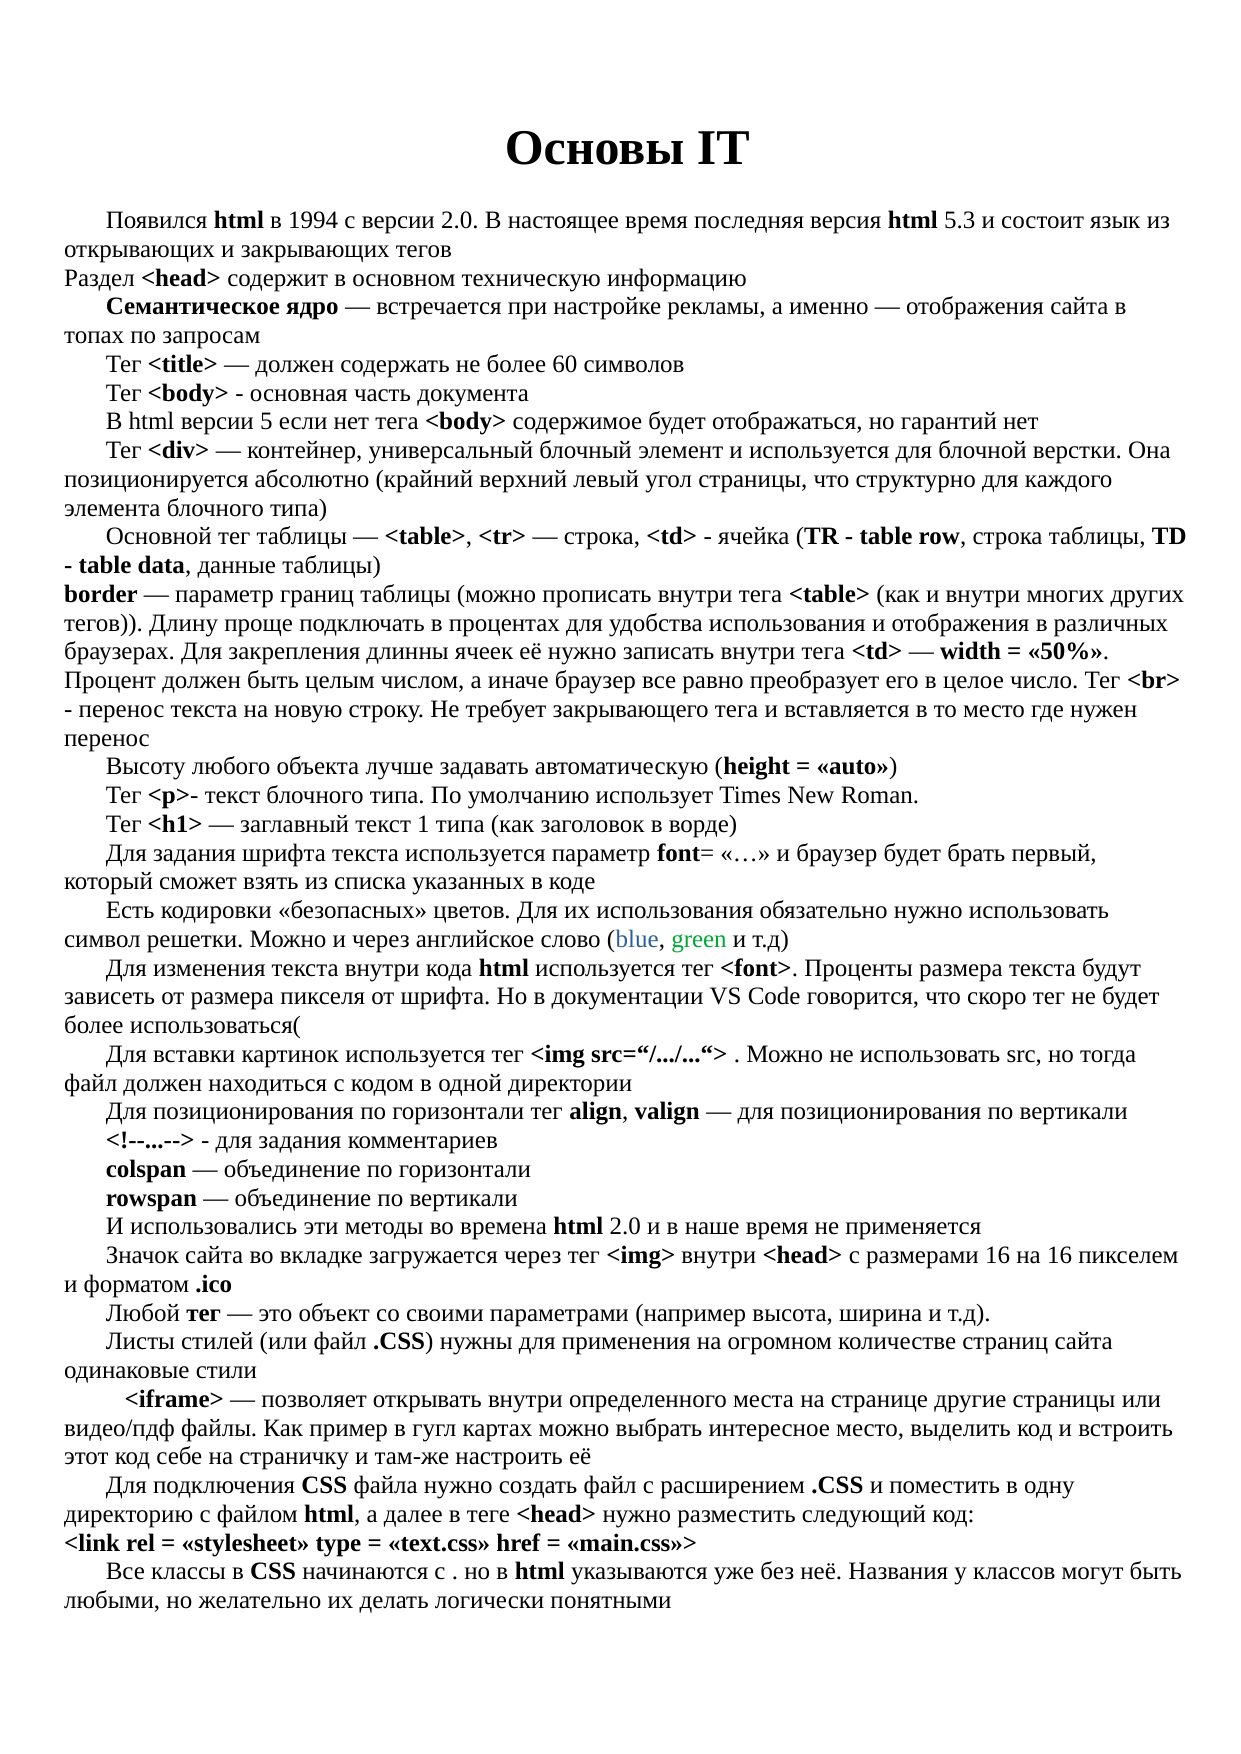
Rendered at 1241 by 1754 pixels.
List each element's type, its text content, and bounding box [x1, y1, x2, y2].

text Для вставки картинок используется тег <img src=“/.../...“> . Можно не использовать src, но тогда файл должен находиться с кодом в одной директории [64, 1039, 1190, 1096]
text <link rel = «stylesheet» type = «text.css» href = «main.css»> [64, 1528, 1190, 1556]
text Для задания шрифта текста используется параметр font= «…» и браузер будет брать первый, который сможет взять из списка указанных в коде [64, 838, 1190, 895]
text Тег <div> — контейнер, универсальный блочный элемент и используется для блочной верстки. Она позиционируется абсолютно (крайний верхний левый угол страницы, что структурно для каждого элемента блочного типа) [64, 435, 1190, 521]
text Тег <title> — должен содержать не более 60 символов [64, 349, 1190, 378]
text Тег <body> - основная часть документа [64, 378, 1190, 406]
text colspan — объединение по горизонтали [64, 1154, 1190, 1183]
text Все классы в CSS начинаются с . но в html указываются уже без неё. Названия у классов могут быть любыми, но желательно их делать логически понятными [64, 1556, 1190, 1614]
text Тег <p>- текст блочного типа. По умолчанию использует Times New Roman. [64, 780, 1190, 809]
text В html версии 5 если нет тега <body> содержимое будет отображаться, но гарантий нет [64, 406, 1190, 435]
text Для позиционирования по горизонтали тег align, valign — для позиционирования по вертикали [64, 1096, 1190, 1125]
text rowspan — объединение по вертикали [64, 1183, 1190, 1211]
text Раздел <head> содержит в основном техническую информацию [64, 263, 1190, 291]
text Основной тег таблицы — <table>, <tr> — строка, <td> - ячейка (TR - table row, строка таблицы, TD - table data, данные таблицы) [64, 521, 1190, 579]
text <!--...--> - для задания комментариев [64, 1125, 1190, 1154]
text Значок сайта во вкладке загружается через тег <img> внутри <head> с размерами 16 на 16 пикселем и форматом .ico [64, 1240, 1190, 1298]
text Тег <h1> — заглавный текст 1 типа (как заголовок в ворде) [64, 809, 1190, 838]
text Листы стилей (или файл .CSS) нужны для применения на огромном количестве страниц сайта одинаковые стили [64, 1326, 1190, 1384]
text border — параметр границ таблицы (можно прописать внутри тега <table> (как и внутри многих других тегов)). Длину проще подключать в процентах для удобства использования и отображения в различных браузерах. Для закрепления длинны ячеек её нужно записать внутри тега <td> — width = «50%». Процент должен быть целым числом, а иначе браузер все равно преобразует его в целое число. Тег <br> - перенос текста на новую строку. Не требует закрывающего тега и вставляется в то место где нужен перенос [64, 579, 1190, 751]
text <iframe> — позволяет открывать внутри определенного места на странице другие страницы или видео/пдф файлы. Как пример в гугл картах можно выбрать интересное место, выделить код и встроить этот код себе на страничку и там-же настроить её [64, 1384, 1190, 1470]
text Есть кодировки «безопасных» цветов. Для их использования обязательно нужно использовать символ решетки. Можно и через английское слово (blue, green и т.д) [64, 895, 1190, 953]
text Появился html в 1994 с версии 2.0. В настоящее время последняя версия html 5.3 и состоит язык из открывающих и закрывающих тегов [64, 205, 1190, 263]
text Семантическое ядро — встречается при настройке рекламы, а именно — отображения сайта в топах по запросам [64, 291, 1190, 349]
text Для изменения текста внутри кода html используется тег <font>. Проценты размера текста будут зависеть от размера пикселя от шрифта. Но в документации VS Code говорится, что скоро тег не будет более использоваться( [64, 953, 1190, 1039]
text Любой тег — это объект со своими параметрами (например высота, ширина и т.д). [64, 1298, 1190, 1326]
text Для подключения CSS файла нужно создать файл с расширением .CSS и поместить в одну директорию с файлом html, а далее в теге <head> нужно разместить следующий код: [64, 1470, 1190, 1528]
text И использовались эти методы во времена html 2.0 и в наше время не применяется [64, 1211, 1190, 1240]
text Высоту любого объекта лучше задавать автоматическую (height = «auto») [64, 751, 1190, 780]
